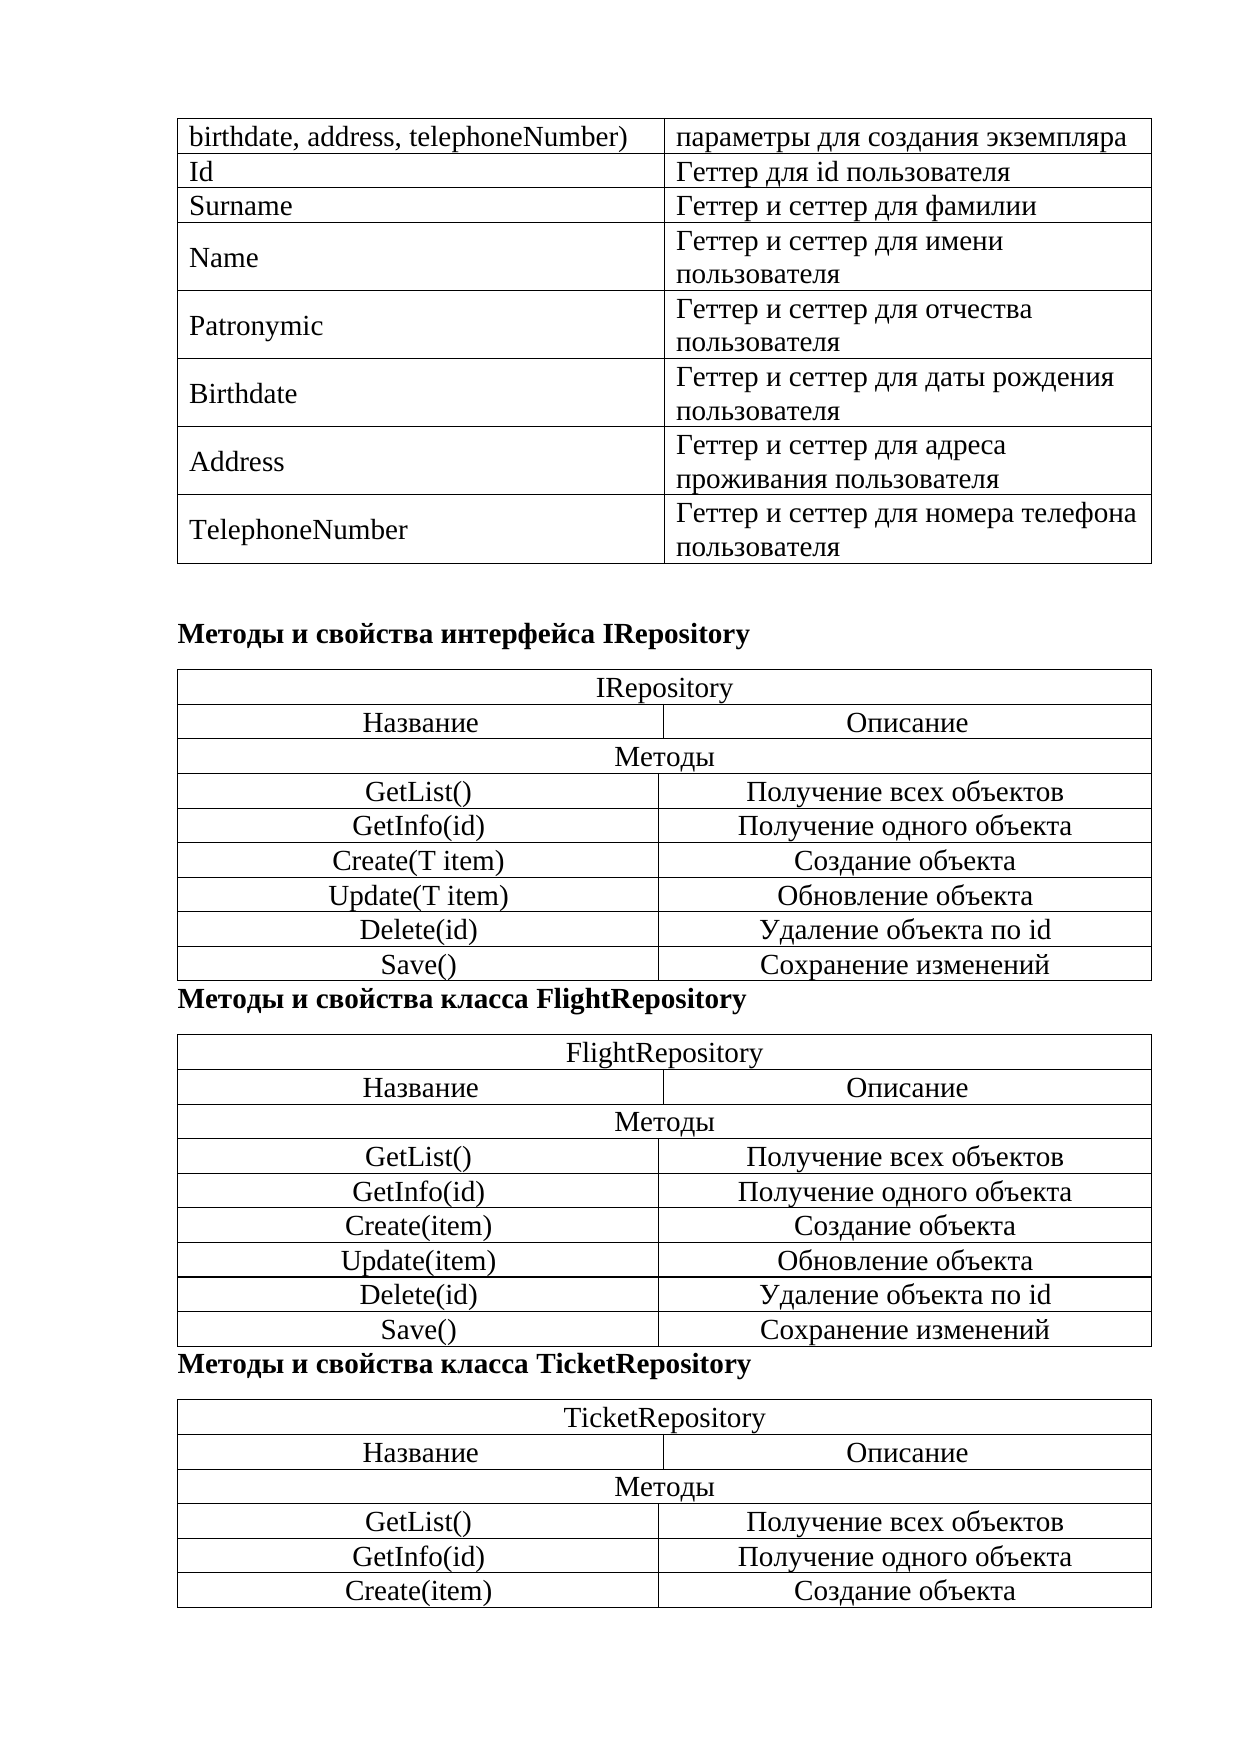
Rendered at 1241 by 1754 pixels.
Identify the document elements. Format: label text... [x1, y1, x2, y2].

table_cell Update(item) [178, 1243, 658, 1276]
table_cell Геттер и сеттер для фамилии [665, 188, 1151, 222]
table_cell Создание объекта [659, 1573, 1151, 1607]
table_cell GetInfo(id) [178, 809, 658, 842]
table_cell GetList() [178, 1139, 658, 1173]
table_cell Методы [178, 1470, 1151, 1503]
table_cell Геттер для id пользователя [665, 154, 1151, 187]
table_header IRepository [178, 670, 1151, 704]
table_cell GetInfo(id) [178, 1539, 658, 1572]
table_cell Получение одного объекта [659, 809, 1151, 842]
table_cell GetList() [178, 774, 658, 807]
table_cell Описание [664, 705, 1151, 738]
table_cell Описание [664, 1435, 1151, 1468]
table_cell Получение одного объекта [659, 1539, 1151, 1572]
table_cell Сохранение изменений [659, 1312, 1151, 1346]
table_cell Name [178, 223, 664, 290]
table_cell Удаление объекта по id [659, 1278, 1151, 1311]
table_cell Сохранение изменений [659, 947, 1151, 980]
table_header TicketRepository [178, 1400, 1151, 1434]
text Методы и свойства класса FlightRepository [177, 981, 1152, 1015]
table_cell TelephoneNumber [178, 495, 664, 562]
table_header FlightRepository [178, 1035, 1151, 1069]
table_cell Обновление объекта [659, 878, 1151, 911]
table_cell GetInfo(id) [178, 1174, 658, 1207]
table_cell Id [178, 154, 664, 187]
table_cell Получение одного объекта [659, 1174, 1151, 1207]
table_cell Геттер и сеттер для даты рождения пользователя [665, 359, 1151, 426]
table_cell Название [178, 1435, 663, 1468]
table_cell Описание [664, 1070, 1151, 1103]
table_cell Create(item) [178, 1208, 658, 1242]
table_cell Surname [178, 188, 664, 222]
table_cell Название [178, 1070, 663, 1103]
table_cell Delete(id) [178, 912, 658, 946]
table_cell Create(item) [178, 1573, 658, 1607]
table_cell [665, 119, 1151, 153]
table_cell Patronymic [178, 291, 664, 358]
table_cell Получение всех объектов [659, 774, 1151, 807]
text Методы и свойства интерфейса IRepository [177, 616, 1152, 650]
table_cell Геттер и сеттер для отчества пользователя [665, 291, 1151, 358]
text Методы и свойства класса TicketRepository [177, 1347, 1152, 1380]
table_cell Геттер и сеттер для номера телефона пользователя [665, 495, 1151, 562]
table_cell Delete(id) [178, 1278, 658, 1311]
table_cell Save() [178, 1312, 658, 1346]
table_cell Обновление объекта [659, 1243, 1151, 1276]
table_cell Получение всех объектов [659, 1139, 1151, 1173]
table_cell Save() [178, 947, 658, 980]
table_cell Получение всех объектов [659, 1504, 1151, 1538]
table_cell Создание объекта [659, 1208, 1151, 1242]
table_cell Создание объекта [659, 843, 1151, 877]
table_cell Create(T item) [178, 843, 658, 877]
table_cell GetList() [178, 1504, 658, 1538]
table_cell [178, 119, 664, 153]
table_cell Название [178, 705, 663, 738]
table_cell Методы [178, 1105, 1151, 1138]
table_cell Birthdate [178, 359, 664, 426]
table_cell Геттер и сеттер для имени пользователя [665, 223, 1151, 290]
table_cell Методы [178, 739, 1151, 773]
table_cell Update(T item) [178, 878, 658, 911]
table_cell Address [178, 427, 664, 494]
table_cell Удаление объекта по id [659, 912, 1151, 946]
table_cell Геттер и сеттер для адреса проживания пользователя [665, 427, 1151, 494]
